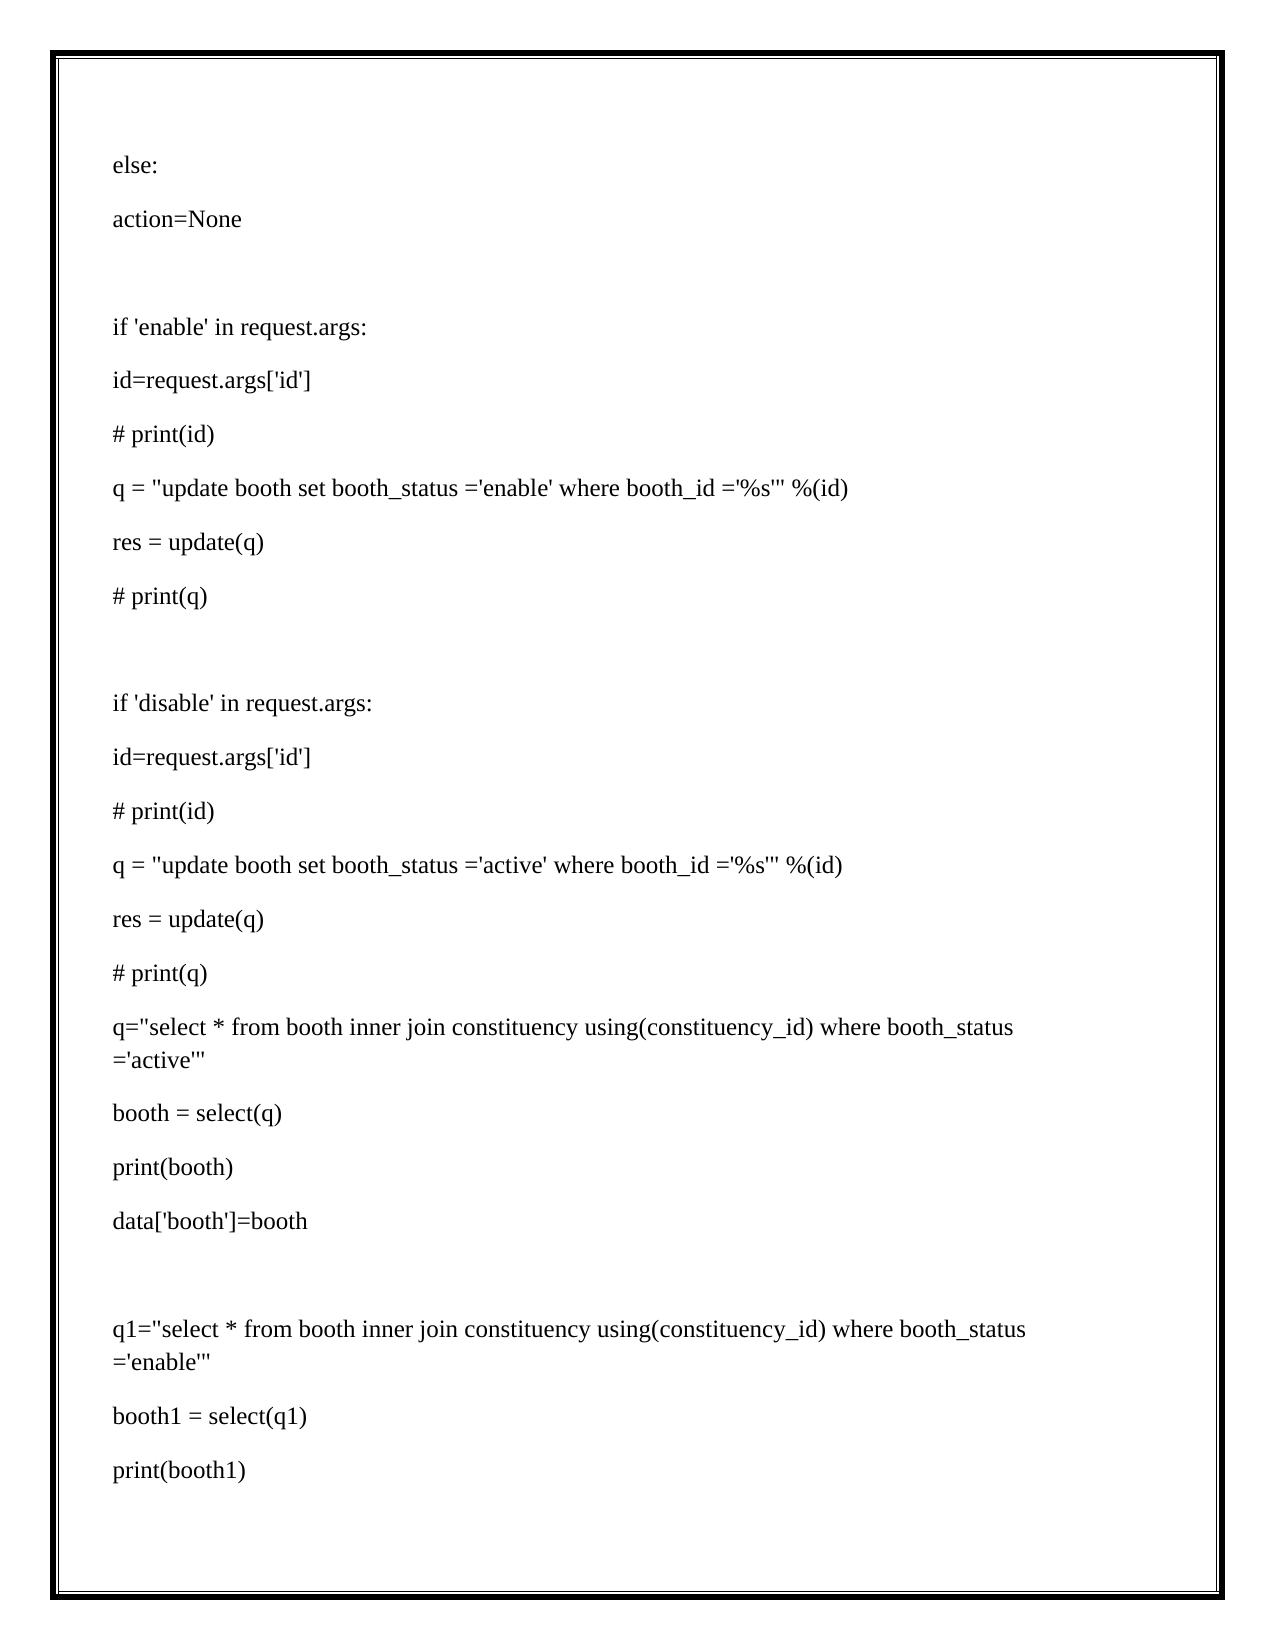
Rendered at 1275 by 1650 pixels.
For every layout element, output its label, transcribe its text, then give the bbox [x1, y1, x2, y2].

text # print(q) [112, 958, 1087, 987]
text print(booth1) [112, 1455, 1087, 1483]
text if 'enable' in request.args: [112, 312, 1087, 340]
text booth = select(q) [112, 1098, 1087, 1127]
text res = update(q) [112, 904, 1087, 933]
text q1="select * from booth inner join constituency using(constituency_id) where booth_status ='enable'" [112, 1314, 1087, 1376]
text if 'disable' in request.args: [112, 688, 1087, 717]
text id=request.args['id'] [112, 742, 1087, 771]
text # print(id) [112, 796, 1087, 825]
text q = "update booth set booth_status ='active' where booth_id ='%s'" %(id) [112, 850, 1087, 879]
text print(booth) [112, 1152, 1087, 1181]
text data['booth']=booth [112, 1206, 1087, 1235]
text booth1 = select(q1) [112, 1401, 1087, 1429]
text action=None [112, 204, 1087, 233]
text else: [112, 150, 1087, 179]
text id=request.args['id'] [112, 365, 1087, 394]
text q="select * from booth inner join constituency using(constituency_id) where booth_status ='active'" [112, 1012, 1087, 1073]
text # print(q) [112, 581, 1087, 609]
text res = update(q) [112, 527, 1087, 556]
text q = "update booth set booth_status ='enable' where booth_id ='%s'" %(id) [112, 473, 1087, 502]
text # print(id) [112, 419, 1087, 448]
